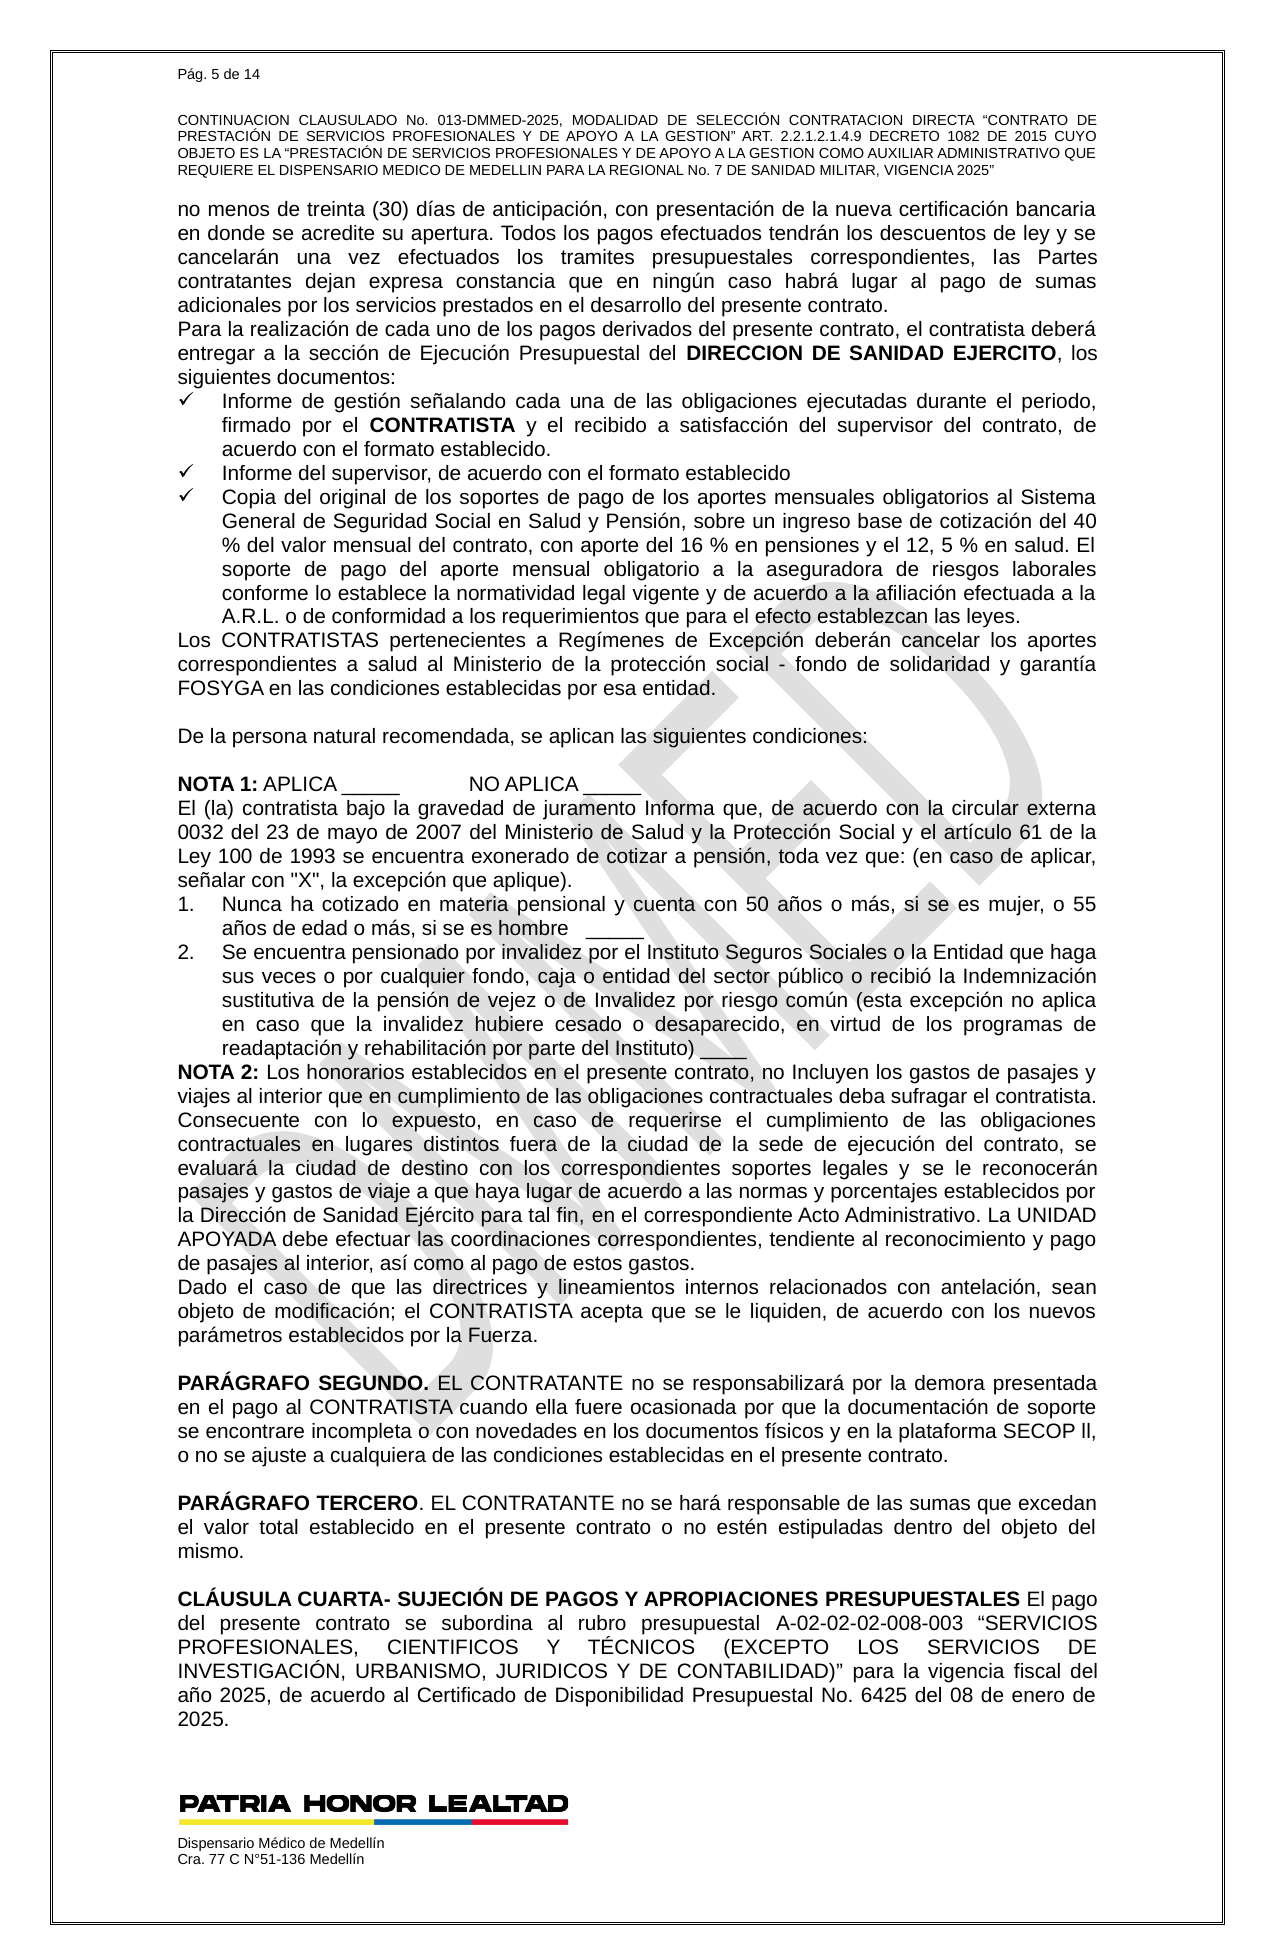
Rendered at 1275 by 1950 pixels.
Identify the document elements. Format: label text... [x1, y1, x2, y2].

text CLÁUSULA CUARTA- SUJECIÓN DE PAGOS Y APROPIACIONES PRESUPUESTALES El pago del presente contrato se subordina al rubro presupuestal A-02-02-02-008-003 “SERVICIOS PROFESIONALES, CIENTIFICOS Y TÉCNICOS (EXCEPTO LOS SERVICIOS DE INVESTIGACIÓN, URBANISMO, JURIDICOS Y DE CONTABILIDAD)” para la vigencia fiscal del año 2025, de acuerdo al Certificado de Disponibilidad Presupuestal No. 6425 del 08 de enero de 2025. [177, 1587, 1098, 1730]
list Copia del original de los soportes de pago de los aportes mensuales obligatorios al Sistema General de Seguridad Social en Salud y Pensión, sobre un ingreso base de cotización del 40 % del valor mensual del contrato, con aporte del 16 % en pensiones y el 12, 5 % en salud. El soporte de pago del aporte mensual obligatorio a la aseguradora de riesgos laborales conforme lo establece la normatividad legal vigente y de acuerdo a la afiliación efectuada a la A.R.L. o de conformidad a los requerimientos que para el efecto establezcan las leyes. [177, 484, 1098, 628]
text PARÁGRAFO SEGUNDO. EL CONTRATANTE no se responsabilizará por la demora presentada en el pago al CONTRATISTA cuando ella fuere ocasionada por que la documentación de soporte se encontrare incompleta o con novedades en los documentos físicos y en la plataforma SECOP ll, o no se ajuste a cualquiera de las condiciones establecidas en el presente contrato. [177, 1371, 1098, 1467]
text Para la realización de cada uno de los pagos derivados del presente contrato, el contratista deberá entregar a la sección de Ejecución Presupuestal del DIRECCION DE SANIDAD EJERCITO, los siguientes documentos: [177, 317, 1098, 388]
text El (la) contratista bajo la gravedad de juramento Informa que, de acuerdo con la circular externa 0032 del 23 de mayo de 2007 del Ministerio de Salud y la Protección Social y el artículo 61 de la Ley 100 de 1993 se encuentra exonerado de cotizar a pensión, toda vez que: (en caso de aplicar, señalar con "X", la excepción que aplique). [177, 796, 1098, 892]
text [177, 197, 1098, 317]
list Nunca ha cotizado en materia pensional y cuenta con 50 años o más, si se es mujer, o 55 años de edad o más, si se es hombre _____ [177, 892, 1098, 940]
picture [179, 1795, 569, 1825]
text Los CONTRATISTAS pertenecientes a Regímenes de Excepción deberán cancelar los aportes correspondientes a salud al Ministerio de la protección social - fondo de solidaridad y garantía FOSYGA en las condiciones establecidas por esa entidad. [177, 628, 1098, 700]
list Se encuentra pensionado por invalidez por el Instituto Seguros Sociales o la Entidad que haga sus veces o por cualquier fondo, caja o entidad del sector público o recibió la Indemnización sustitutiva de la pensión de vejez o de Invalidez por riesgo común (esta excepción no aplica en caso que la invalidez hubiere cesado o desaparecido, en virtud de los programas de readaptación y rehabilitación por parte del Instituto) ____ [177, 940, 1098, 1059]
text NOTA 2: Los honorarios establecidos en el presente contrato, no Incluyen los gastos de pasajes y viajes al interior que en cumplimiento de las obligaciones contractuales deba sufragar el contratista. Consecuente con lo expuesto, en caso de requerirse el cumplimiento de las obligaciones contractuales en lugares distintos fuera de la ciudad de la sede de ejecución del contrato, se evaluará la ciudad de destino con los correspondientes soportes legales y se le reconocerán pasajes y gastos de viaje a que haya lugar de acuerdo a las normas y porcentajes establecidos por la Dirección de Sanidad Ejército para tal fin, en el correspondiente Acto Administrativo. La UNIDAD APOYADA debe efectuar las coordinaciones correspondientes, tendiente al reconocimiento y pago de pasajes al interior, así como al pago de estos gastos. [177, 1059, 1098, 1275]
text Dado el caso de que las directrices y lineamientos internos relacionados con antelación, sean objeto de modificación; el CONTRATISTA acepta que se le liquiden, de acuerdo con los nuevos parámetros establecidos por la Fuerza. [177, 1275, 1098, 1347]
text NOTA 1: APLICA _____ NO APLICA _____ [177, 772, 1098, 796]
text De la persona natural recomendada, se aplican las siguientes condiciones: [177, 724, 1098, 748]
text PARÁGRAFO TERCERO. EL CONTRATANTE no se hará responsable de las sumas que excedan el valor total establecido en el presente contrato o no estén estipuladas dentro del objeto del mismo. [177, 1491, 1098, 1563]
list Informe de gestión señalando cada una de las obligaciones ejecutadas durante el periodo, firmado por el CONTRATISTA y el recibido a satisfacción del supervisor del contrato, de acuerdo con el formato establecido. [177, 388, 1098, 460]
list Informe del supervisor, de acuerdo con el formato establecido [177, 460, 1098, 484]
